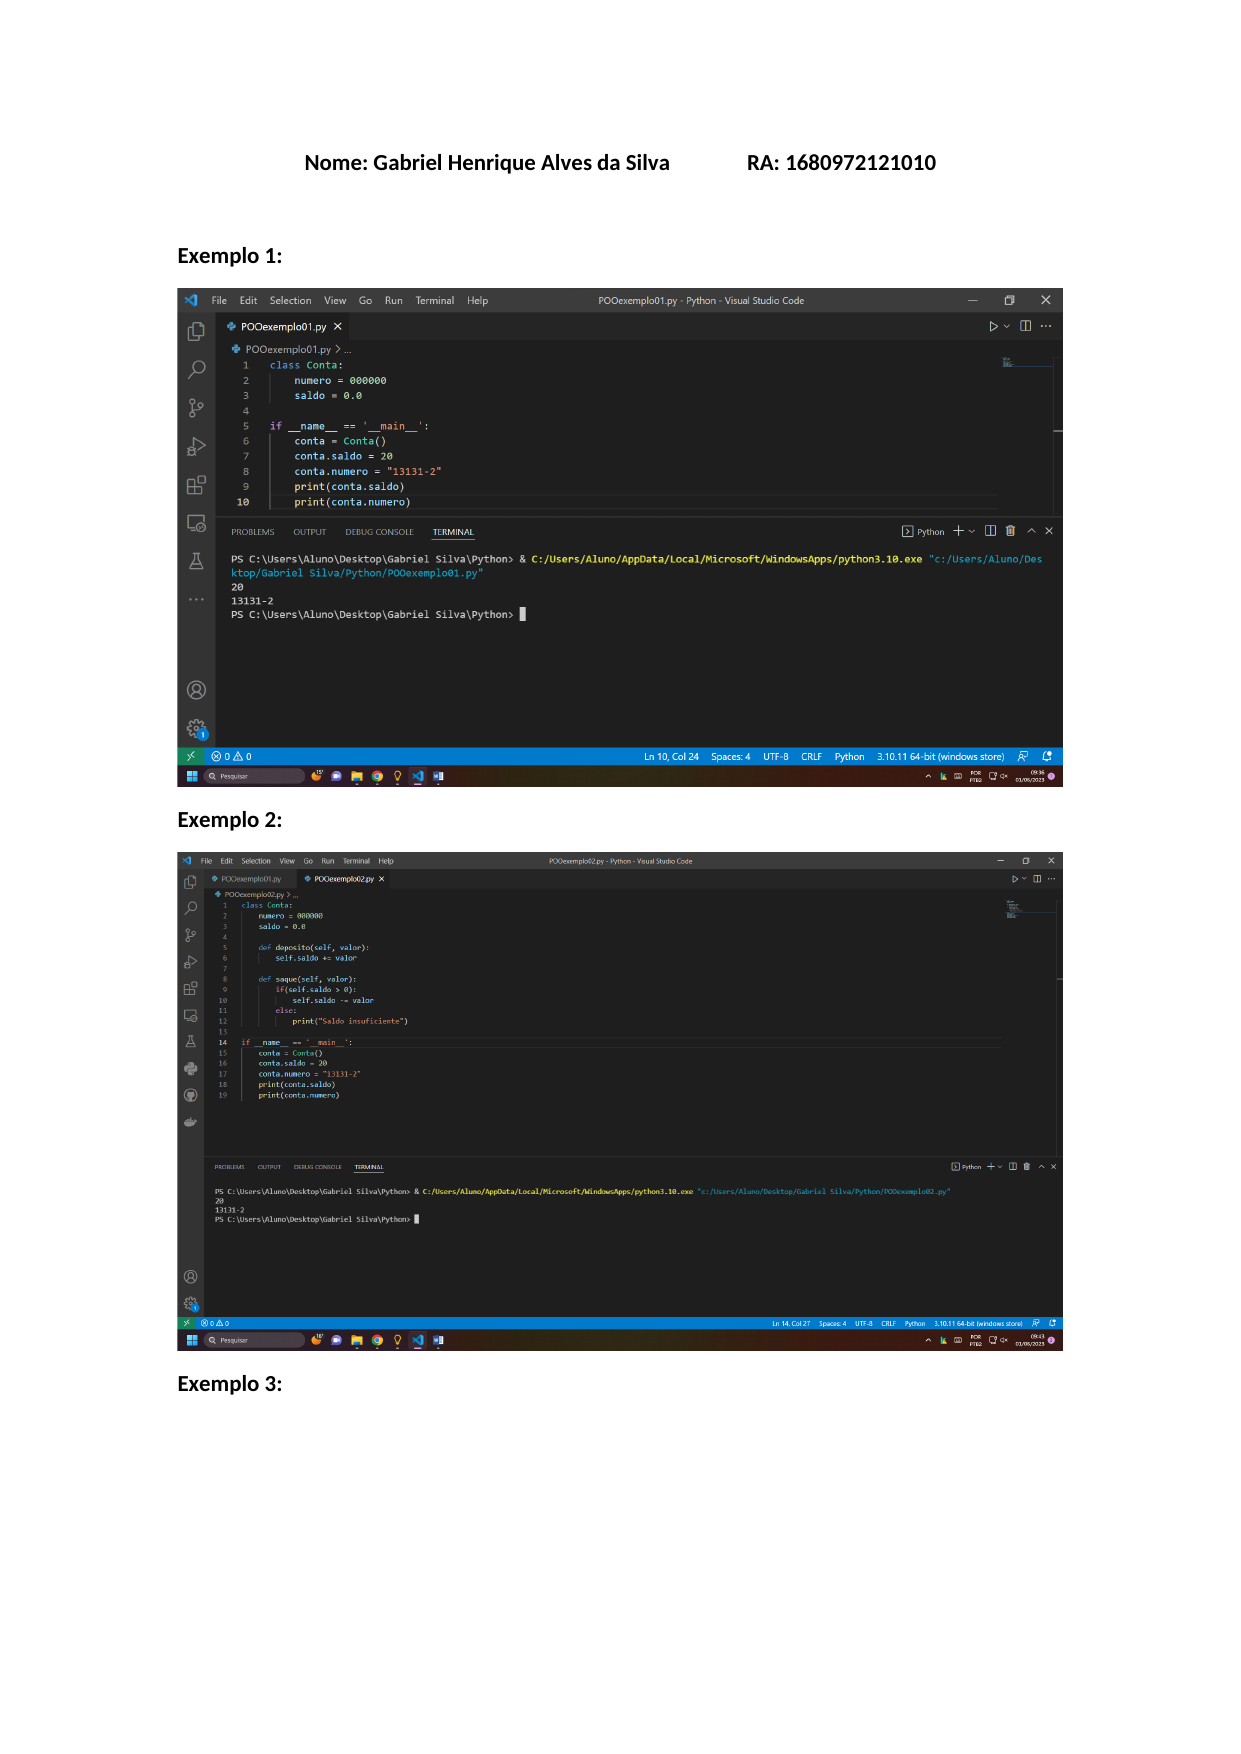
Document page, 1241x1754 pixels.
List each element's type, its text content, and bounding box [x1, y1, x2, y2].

picture [177, 852, 1063, 1351]
picture [177, 288, 1063, 787]
text Exemplo 3: [177, 1369, 1063, 1397]
text Exemplo 2: [177, 805, 1063, 833]
text Exemplo 1: [177, 241, 1063, 269]
text Nome: Gabriel Henrique Alves da Silva RA: 1680972121010 [177, 148, 1063, 176]
